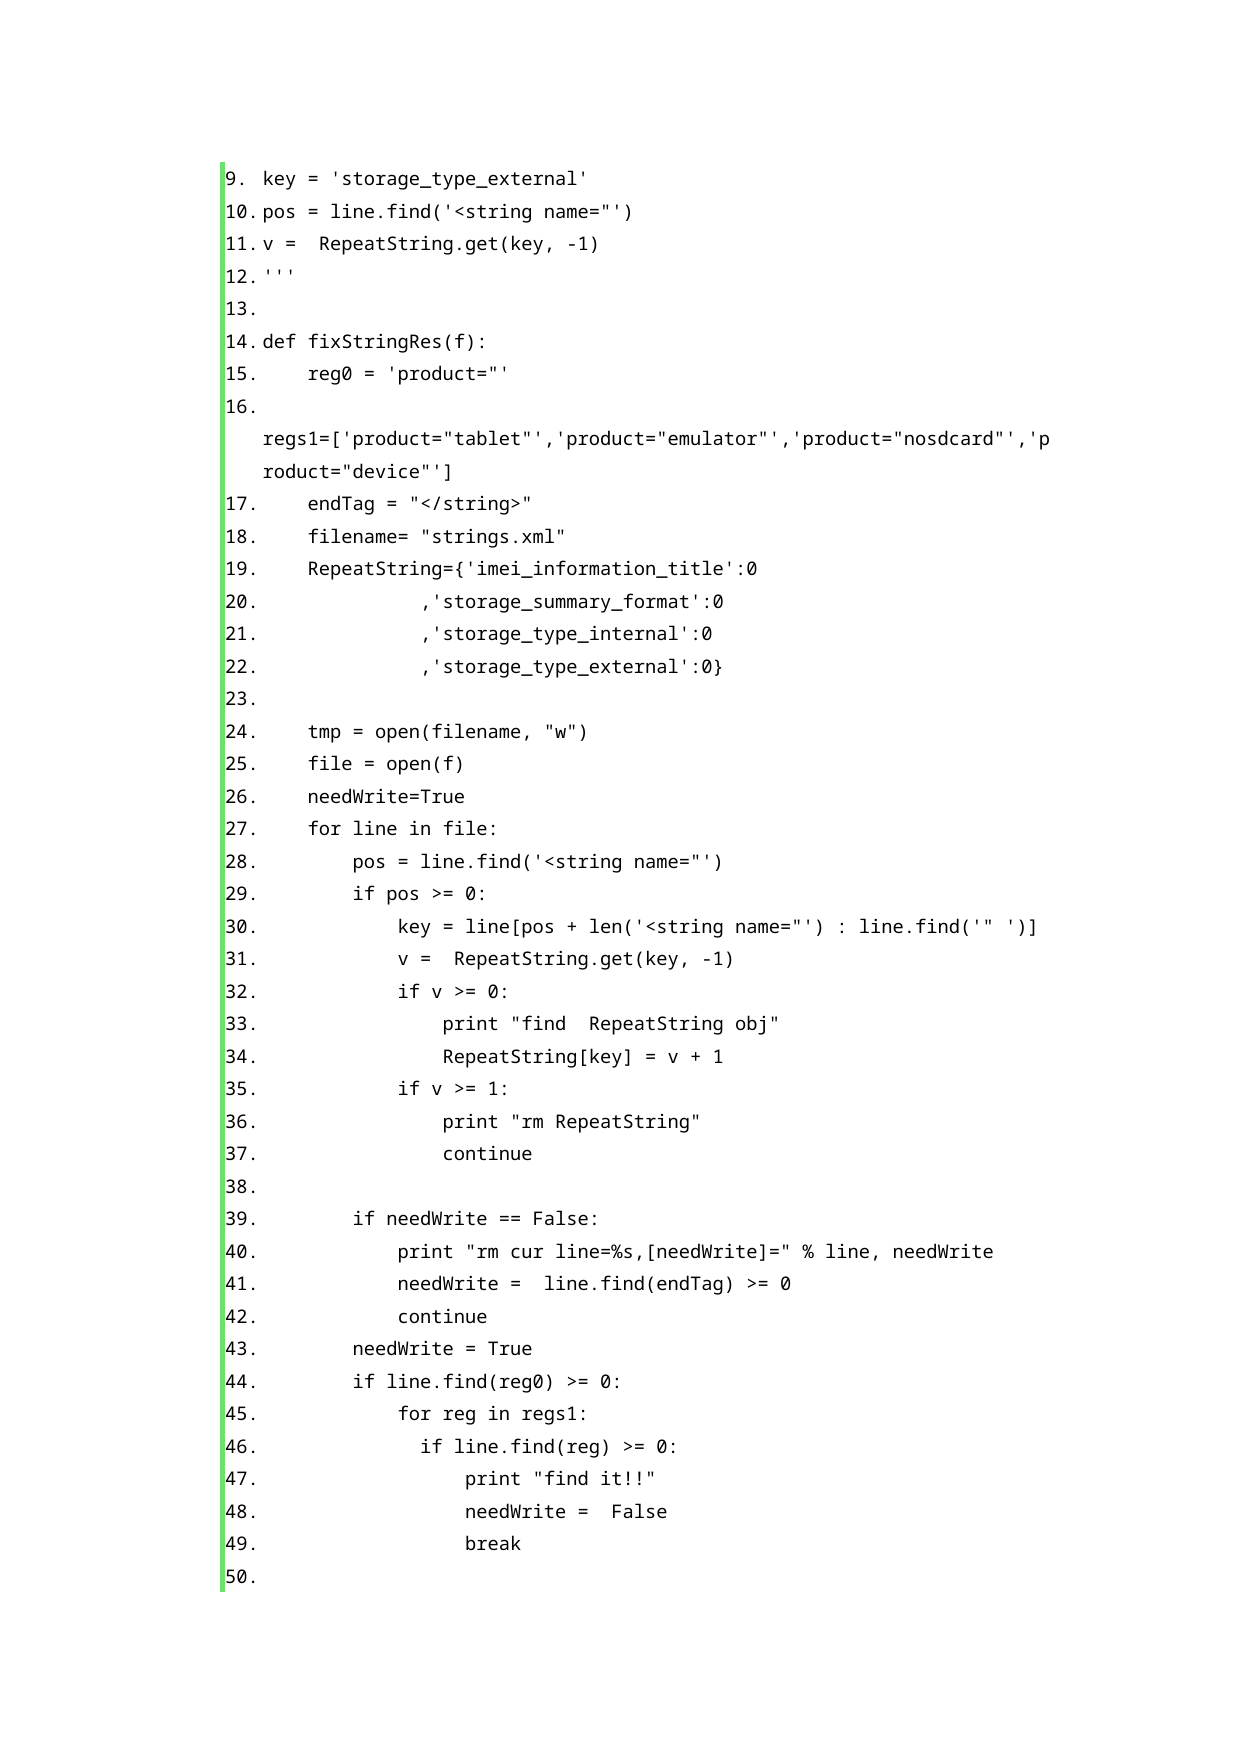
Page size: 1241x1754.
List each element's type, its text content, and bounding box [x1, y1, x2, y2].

list break [225, 1527, 1053, 1559]
list key = line[pos + len('<string name="') : line.find('" ')] [225, 909, 1053, 942]
list if line.find(reg) >= 0: [225, 1429, 1053, 1462]
list needWrite = True [225, 1332, 1053, 1364]
list v = RepeatString.get(key, -1) [225, 942, 1053, 974]
list reg0 = 'product="' [225, 357, 1053, 389]
list if needWrite == False: [225, 1202, 1053, 1234]
list endTag = "</string>" [225, 487, 1053, 519]
list file = open(f) [225, 747, 1053, 779]
list for reg in regs1: [225, 1397, 1053, 1429]
list pos = line.find('<string name="') [225, 194, 1053, 227]
list needWrite = False [225, 1494, 1053, 1527]
list print "rm cur line=%s,[needWrite]=" % line, needWrite [225, 1234, 1053, 1267]
list tmp = open(filename, "w") [225, 714, 1053, 747]
list continue [225, 1299, 1053, 1332]
list print "rm RepeatString" [225, 1104, 1053, 1137]
list def fixStringRes(f): [225, 324, 1053, 357]
list v = RepeatString.get(key, -1) [225, 227, 1053, 259]
list if v >= 1: [225, 1072, 1053, 1104]
list print "find RepeatString obj" [225, 1007, 1053, 1039]
list RepeatString[key] = v + 1 [225, 1039, 1053, 1072]
list ,'storage_type_internal':0 [225, 617, 1053, 649]
list print "find it!!" [225, 1462, 1053, 1494]
list pos = line.find('<string name="') [225, 844, 1053, 877]
list regs1=['product="tablet"','product="emulator"','product="nosdcard"','product="device"'] [225, 389, 1053, 487]
list ,'storage_type_external':0} [225, 649, 1053, 682]
list continue [225, 1137, 1053, 1169]
list if line.find(reg0) >= 0: [225, 1364, 1053, 1397]
list filename= "strings.xml" [225, 519, 1053, 552]
list key = 'storage_type_external' [225, 162, 1053, 194]
list if v >= 0: [225, 974, 1053, 1007]
list needWrite = line.find(endTag) >= 0 [225, 1267, 1053, 1299]
list needWrite=True [225, 779, 1053, 812]
list ''' [225, 259, 1053, 292]
list RepeatString={'imei_information_title':0 [225, 552, 1053, 584]
list for line in file: [225, 812, 1053, 844]
list ,'storage_summary_format':0 [225, 584, 1053, 617]
list if pos >= 0: [225, 877, 1053, 909]
